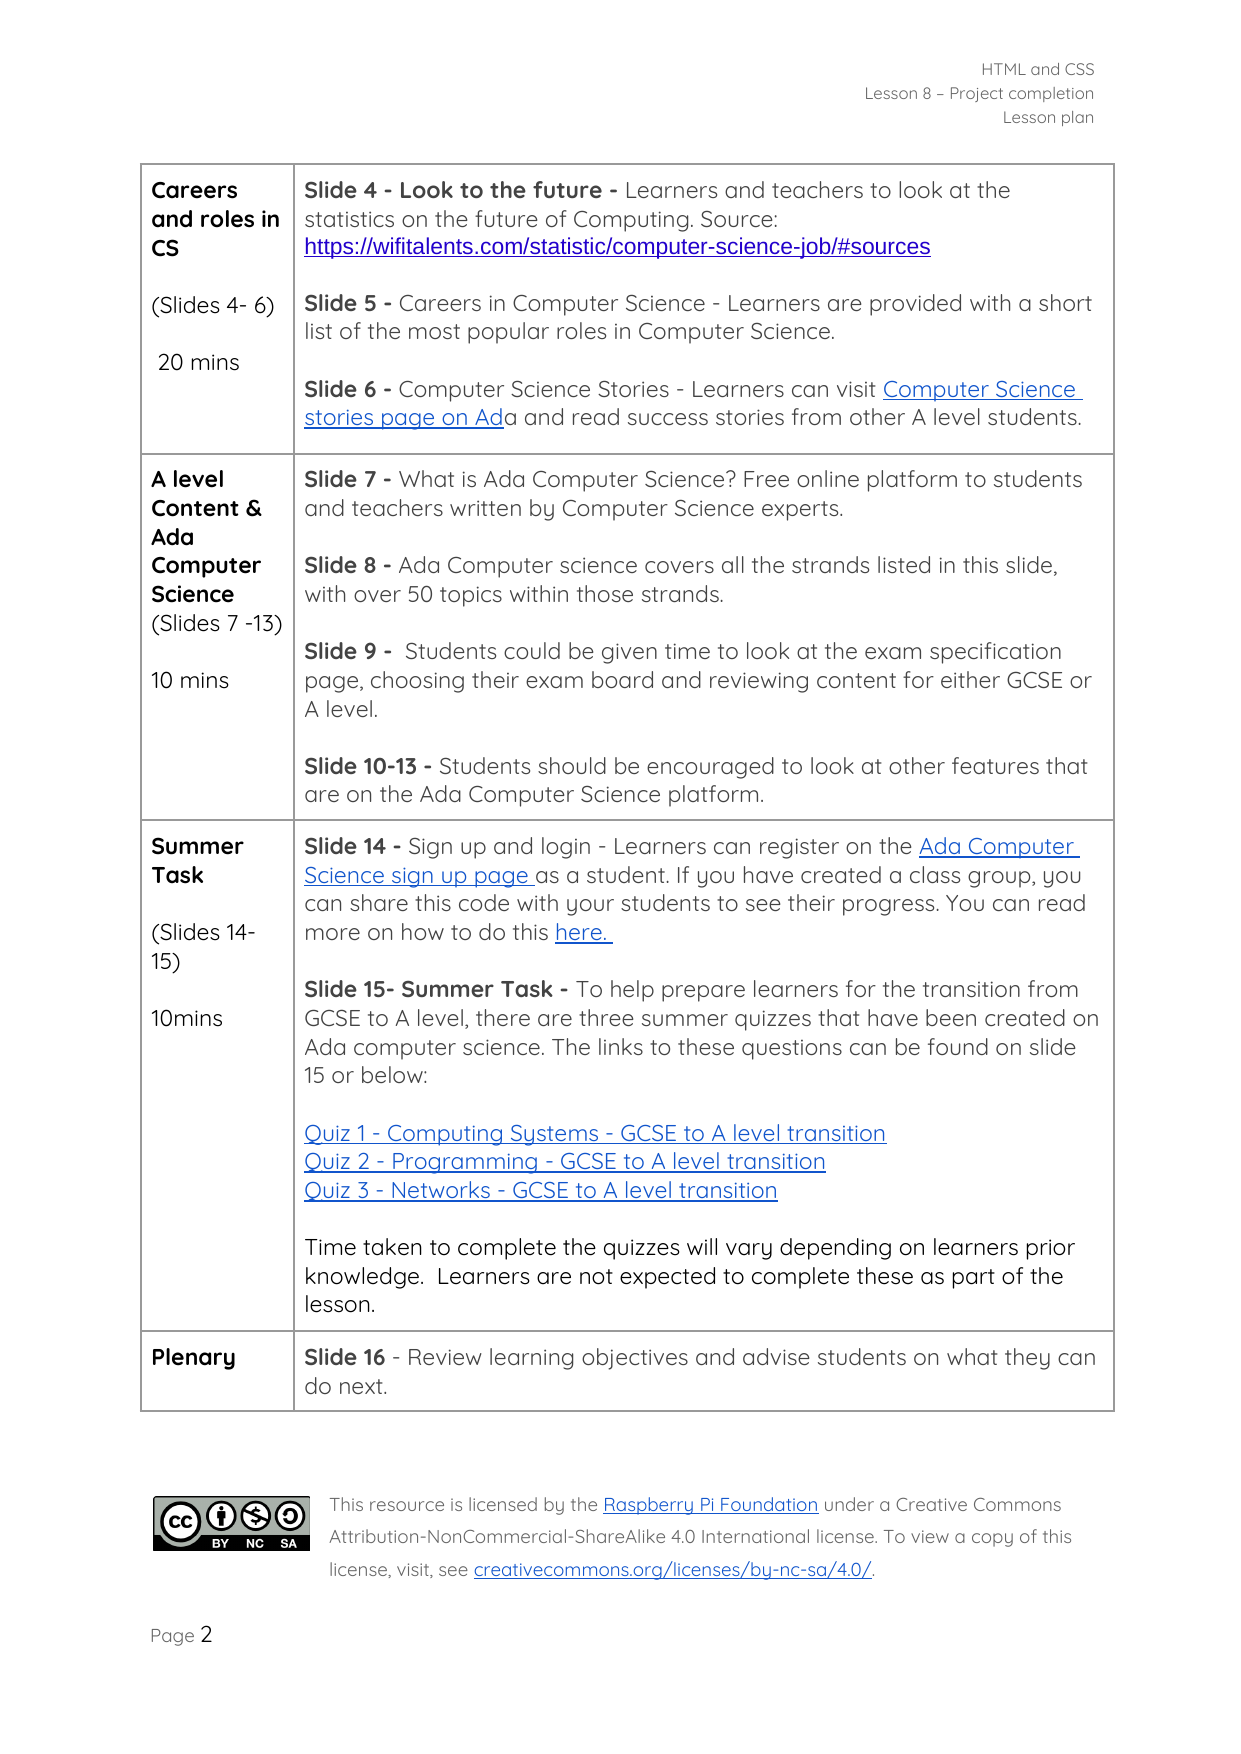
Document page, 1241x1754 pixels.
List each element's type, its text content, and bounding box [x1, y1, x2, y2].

table_cell Slide 4 - Look to the future - Learners and teachers to look at the statistics on the future of Computing. Source: https://wifitalents.com/statistic/computer-science-job/#sources Slide 5 - Careers in Computer Science - Learners are provided with a short list of the most popular roles in Computer Science. Slide 6 - Computer Science Stories - Learners can visit Computer Science stories page on Ada and read success stories from other A level students. [295, 165, 1113, 452]
table_cell Slide 7 - What is Ada Computer Science? Free online platform to students and teachers written by Computer Science experts. Slide 8 - Ada Computer science covers all the strands listed in this slide, with over 50 topics within those strands. Slide 9 - Students could be given time to look at the exam specification page, choosing their exam board and reviewing content for either GCSE or A level. Slide 10-13 - Students should be encouraged to look at other features that are on the Ada Computer Science platform. [295, 455, 1113, 819]
table_cell Summer Task (Slides 14-15) 10mins [142, 821, 293, 1330]
picture [153, 1496, 310, 1551]
table_cell Plenary [142, 1332, 293, 1410]
table_cell Careers and roles in CS (Slides 4- 6) 20 mins [142, 165, 293, 452]
table_cell Slide 14 - Sign up and login - Learners can register on the Ada Computer Science sign up page as a student. If you have created a class group, you can share this code with your students to see their progress. You can read more on how to do this here. Slide 15- Summer Task - To help prepare learners for the transition from GCSE to A level, there are three summer quizzes that have been created on Ada computer science. The links to these questions can be found on slide 15 or below: Quiz 1 - Computing Systems - GCSE to A level transition Quiz 2 - Programming - GCSE to A level transition Quiz 3 - Networks - GCSE to A level transition Time taken to complete the quizzes will vary depending on learners prior knowledge. Learners are not expected to complete these as part of the lesson. [295, 821, 1113, 1330]
table_cell Slide 16 - Review learning objectives and advise students on what they can do next. [295, 1332, 1113, 1410]
text This resource is licensed by the Raspberry Pi Foundation under a Creative Commons Attribution-NonCommercial-ShareAlike 4.0 International license. To view a copy of this license, visit, see creativecommons.org/licenses/by-nc-sa/4.0/. [150, 1493, 1090, 1581]
table_cell A level Content & Ada Computer Science (Slides 7 -13) 10 mins [142, 455, 293, 819]
